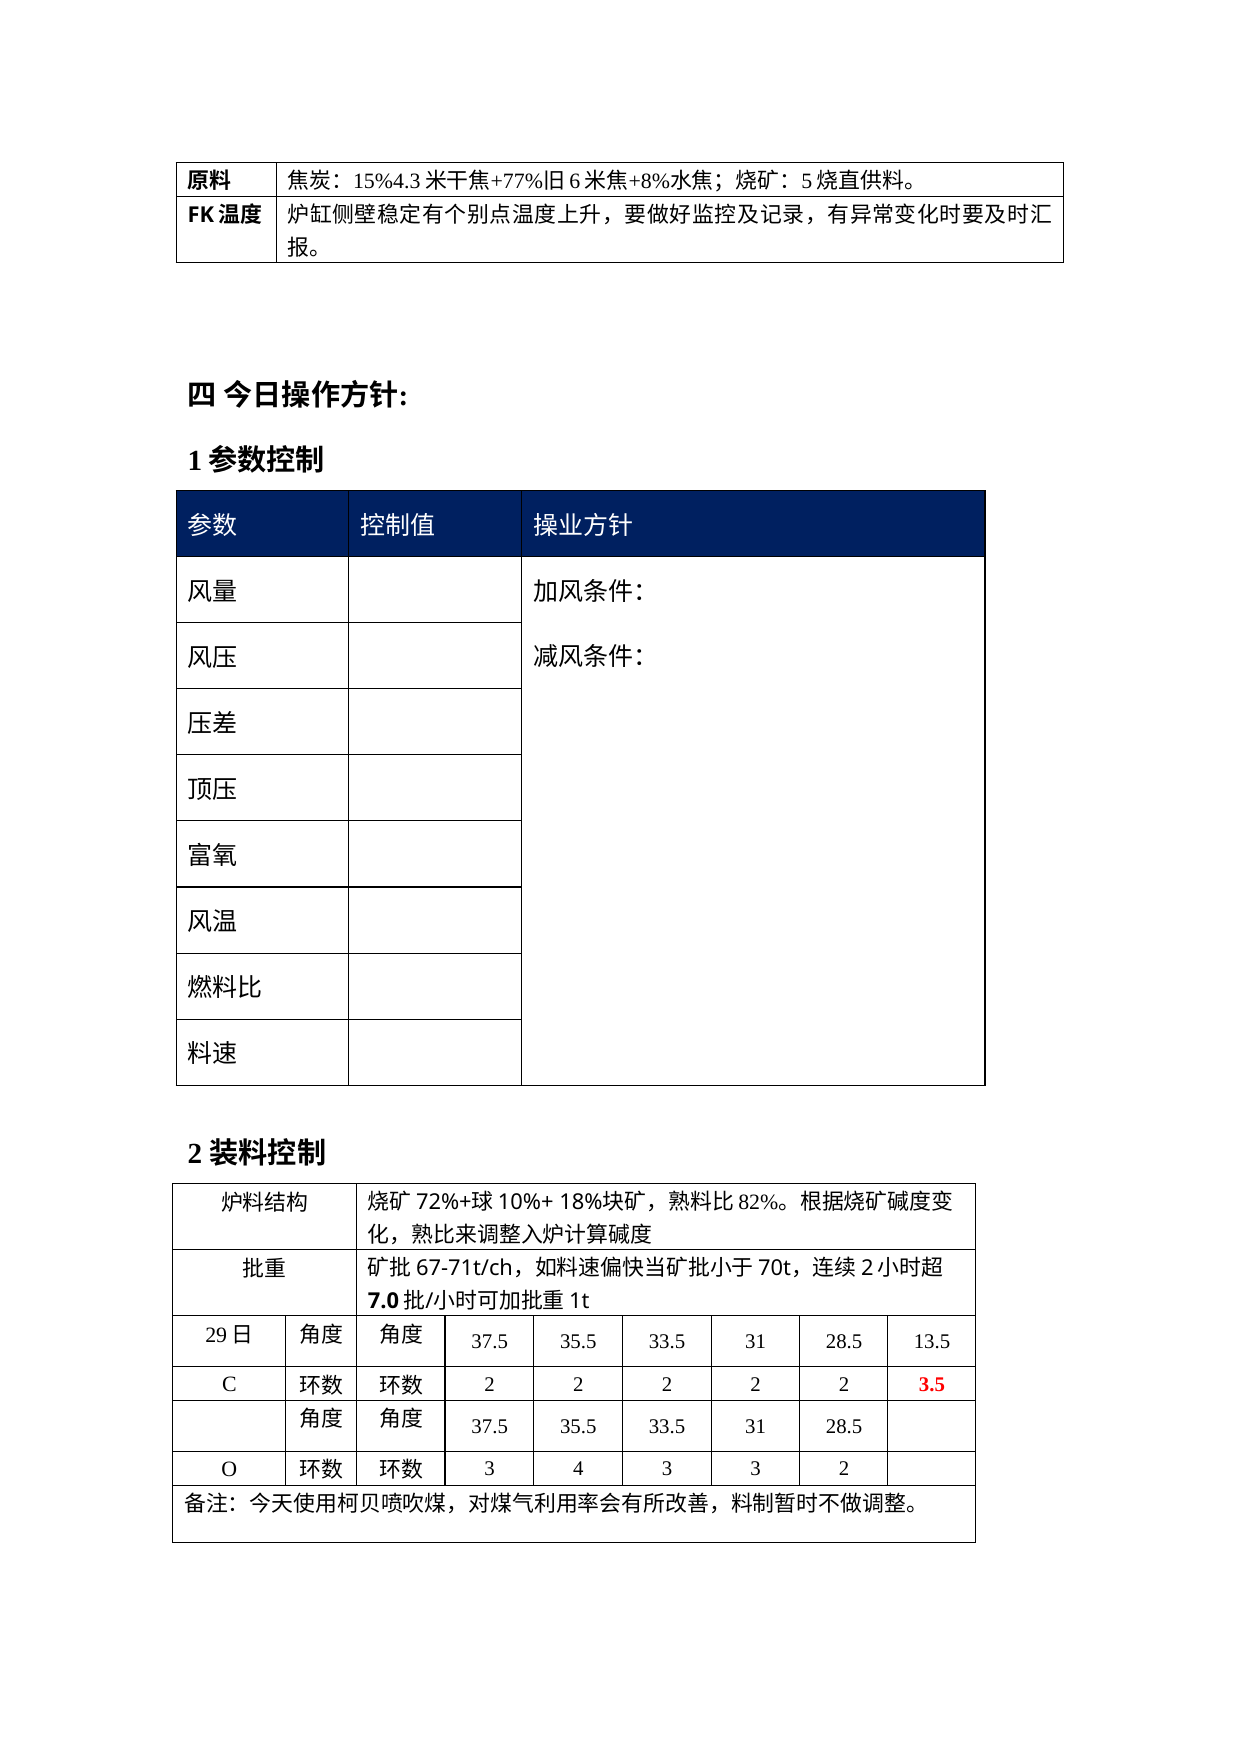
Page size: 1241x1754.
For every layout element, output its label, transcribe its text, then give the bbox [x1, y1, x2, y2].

table_header 参数 [177, 491, 348, 556]
table_cell 2 [712, 1367, 799, 1400]
table_cell 33.5 [623, 1401, 711, 1451]
text 四 今日操作方针: [187, 360, 1053, 425]
table_cell C [173, 1367, 285, 1400]
table_cell 28.5 [800, 1316, 887, 1366]
table_cell 原料 [177, 163, 276, 196]
table_cell 37.5 [446, 1316, 533, 1366]
table_cell 2 [800, 1452, 887, 1484]
table_cell 压差 [177, 689, 348, 754]
table_header 控制值 [349, 491, 521, 556]
text 2 装料控制 [187, 1118, 1053, 1183]
table_cell 顶压 [177, 755, 348, 820]
table_cell [888, 1401, 975, 1451]
table_cell 2 [534, 1367, 622, 1400]
text 1参数控制 [187, 425, 1053, 490]
table_cell 燃料比 [177, 954, 348, 1018]
table_cell [349, 1020, 521, 1084]
table_cell [349, 689, 521, 754]
table_cell 角度 [357, 1316, 444, 1366]
table_cell 富氧 [177, 821, 348, 886]
table_cell 环数 [286, 1367, 356, 1400]
table_header 操业方针 [522, 491, 984, 556]
table_cell 矿批67-71t/ch，如料速偏快当矿批小于70t，连续2小时超7.0批/小时可加批重1t [357, 1250, 975, 1315]
table_cell 风温 [177, 888, 348, 952]
table_cell 备注：今天使用柯贝喷吹煤，对煤气利用率会有所改善，料制暂时不做调整。 [173, 1486, 975, 1542]
table_cell 3.5 [888, 1367, 975, 1400]
table_cell 2 [800, 1367, 887, 1400]
table_cell O [173, 1452, 285, 1484]
table_cell [349, 954, 521, 1018]
table_cell 环数 [286, 1452, 356, 1484]
table_cell 28.5 [800, 1401, 887, 1451]
table_cell 35.5 [534, 1316, 622, 1366]
table_cell [888, 1452, 975, 1484]
table_cell 13.5 [888, 1316, 975, 1366]
table_cell 炉缸侧壁稳定有个别点温度上升，要做好监控及记录，有异常变化时要及时汇报。 [277, 197, 1063, 262]
table_cell [349, 623, 521, 688]
table_cell 风量 [177, 557, 348, 622]
table_cell 29日 [173, 1316, 285, 1366]
table_cell 35.5 [534, 1401, 622, 1451]
table_cell [349, 755, 521, 820]
table_cell 4 [534, 1452, 622, 1484]
table_cell 风压 [177, 623, 348, 688]
table_cell 焦炭：15%4.3米干焦+77%旧6米焦+8%水焦；烧矿：5烧直供料。 [277, 163, 1063, 196]
table_cell [349, 557, 521, 622]
table_cell 角度 [286, 1316, 356, 1366]
table_cell 2 [623, 1367, 711, 1400]
table_cell 角度 [357, 1401, 444, 1451]
table_cell 33.5 [623, 1316, 711, 1366]
table_cell 3 [712, 1452, 799, 1484]
table_cell 3 [623, 1452, 711, 1484]
table_cell 2 [446, 1367, 533, 1400]
table_header 炉料结构 [173, 1184, 356, 1249]
table_header 烧矿72%+球10%+ 18%块矿，熟料比82%。根据烧矿碱度变化，熟比来调整入炉计算碱度 [357, 1184, 975, 1249]
table_cell [173, 1401, 285, 1451]
table_cell 31 [712, 1401, 799, 1451]
table_cell 料速 [177, 1020, 348, 1084]
table_cell 批重 [173, 1250, 356, 1315]
table_cell 加风条件： 减风条件： [522, 557, 984, 1084]
table_cell [349, 821, 521, 886]
table_cell 角度 [286, 1401, 356, 1451]
table_cell 31 [712, 1316, 799, 1366]
table_cell FK温度 [177, 197, 276, 262]
table_cell [349, 888, 521, 952]
table_cell 环数 [357, 1452, 444, 1484]
table_cell 37.5 [446, 1401, 533, 1451]
table_cell 3 [446, 1452, 533, 1484]
table_cell 环数 [357, 1367, 444, 1400]
